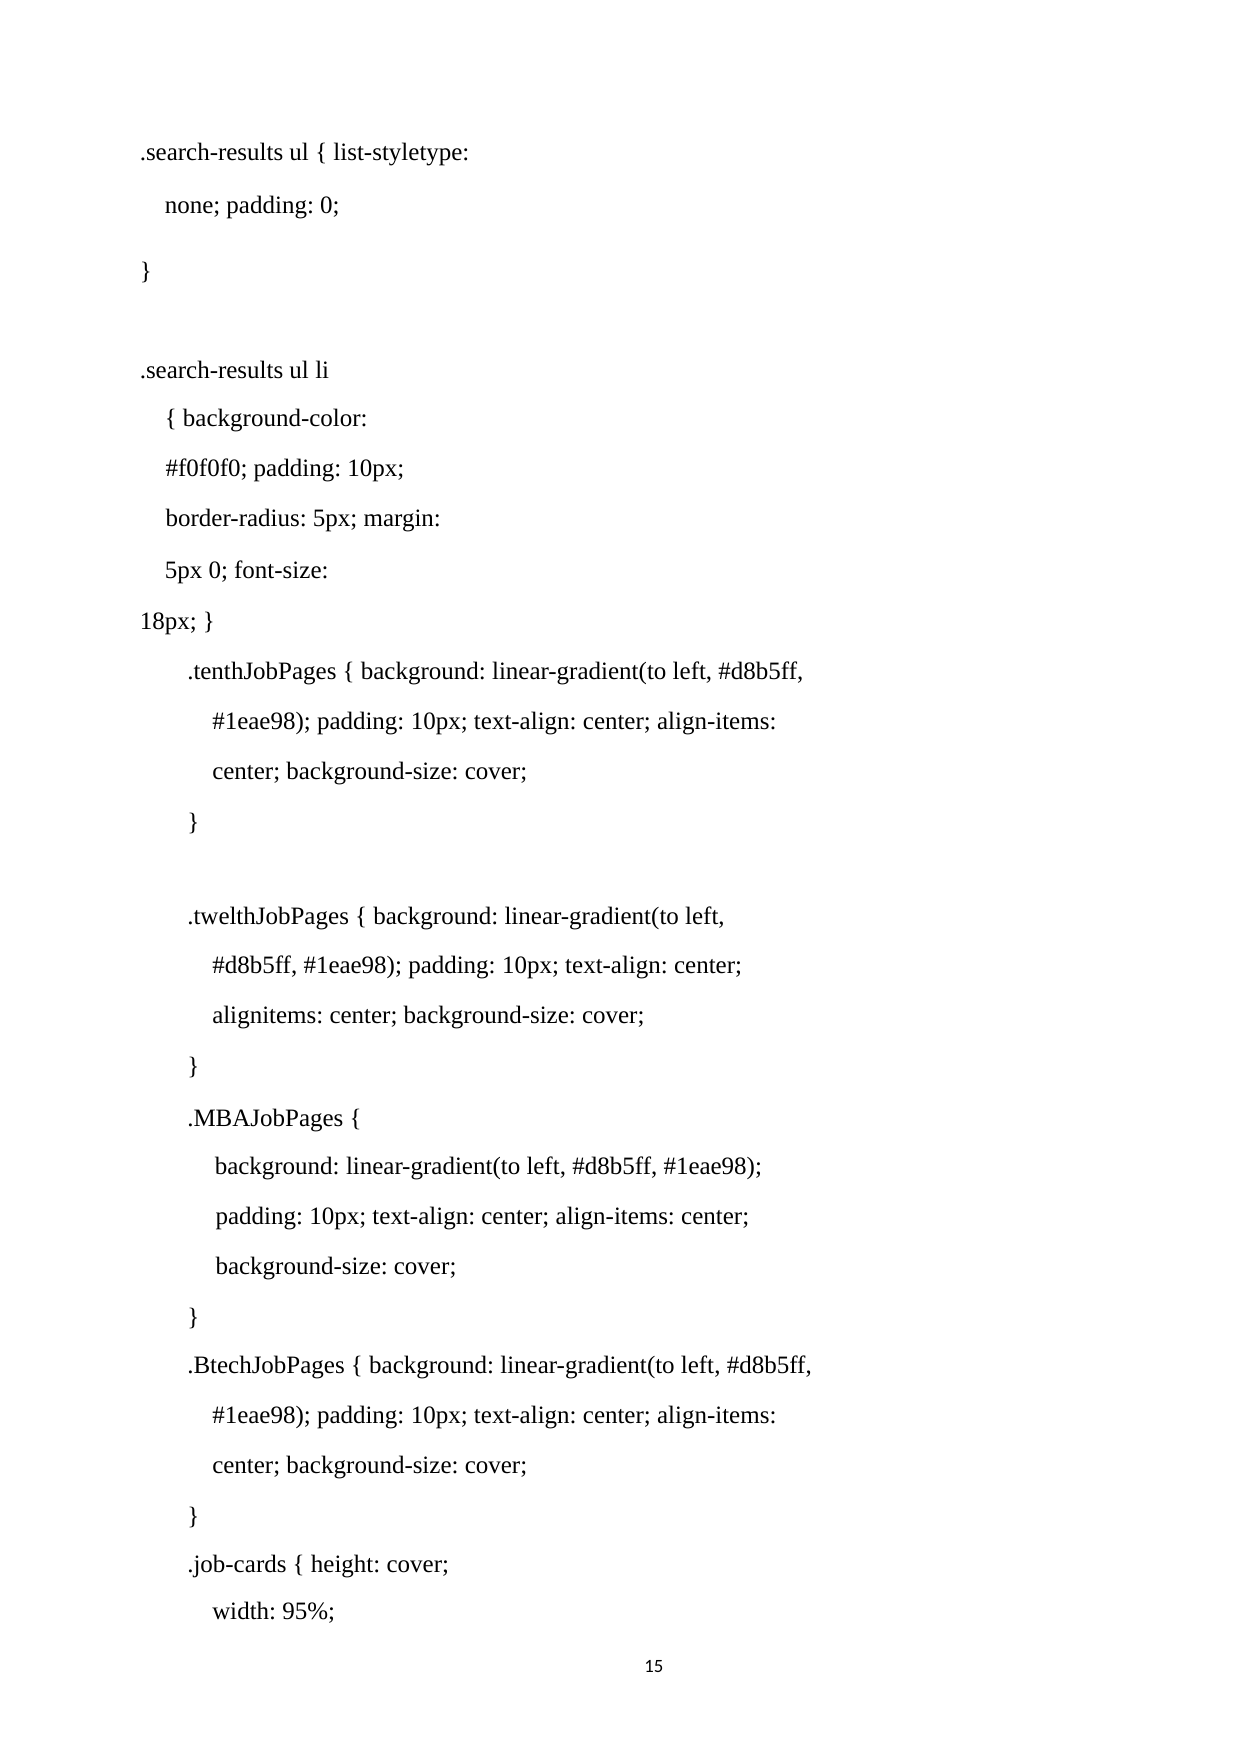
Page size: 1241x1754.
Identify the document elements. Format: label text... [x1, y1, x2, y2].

text none; padding: 0; [164, 190, 1172, 219]
text } [187, 1501, 1172, 1530]
text { background-color: #f0f0f0; padding: 10px; border-radius: 5px; margin: [164, 403, 455, 532]
text } [187, 1051, 1172, 1080]
text background: linear-gradient(to left, #d8b5ff, #1eae98); padding: 10px; text-align: center; align-items: center; background-size: cover; [214, 1151, 855, 1280]
text 5px 0; font-size: 18px; } [139, 555, 409, 635]
text } [139, 256, 1172, 285]
text .tenthJobPages { background: linear-gradient(to left, #d8b5ff, #1eae98); padding: 10px; text-align: center; align-items: center; background-size: cover; [187, 656, 803, 784]
text .search-results ul { list-styletype: [139, 137, 1172, 166]
text } [187, 1302, 1172, 1331]
text } [187, 807, 1172, 835]
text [187, 1549, 490, 1625]
text .MBAJobPages { [187, 1103, 1172, 1132]
text .BtechJobPages { background: linear-gradient(to left, #d8b5ff, #1eae98); padding: 10px; text-align: center; align-items: center; background-size: cover; [187, 1350, 812, 1479]
text .twelthJobPages { background: linear-gradient(to left, #d8b5ff, #1eae98); padding: 10px; text-align: center; alignitems: center; background-size: cover; [187, 901, 816, 1029]
text .search-results ul li [139, 355, 1172, 384]
